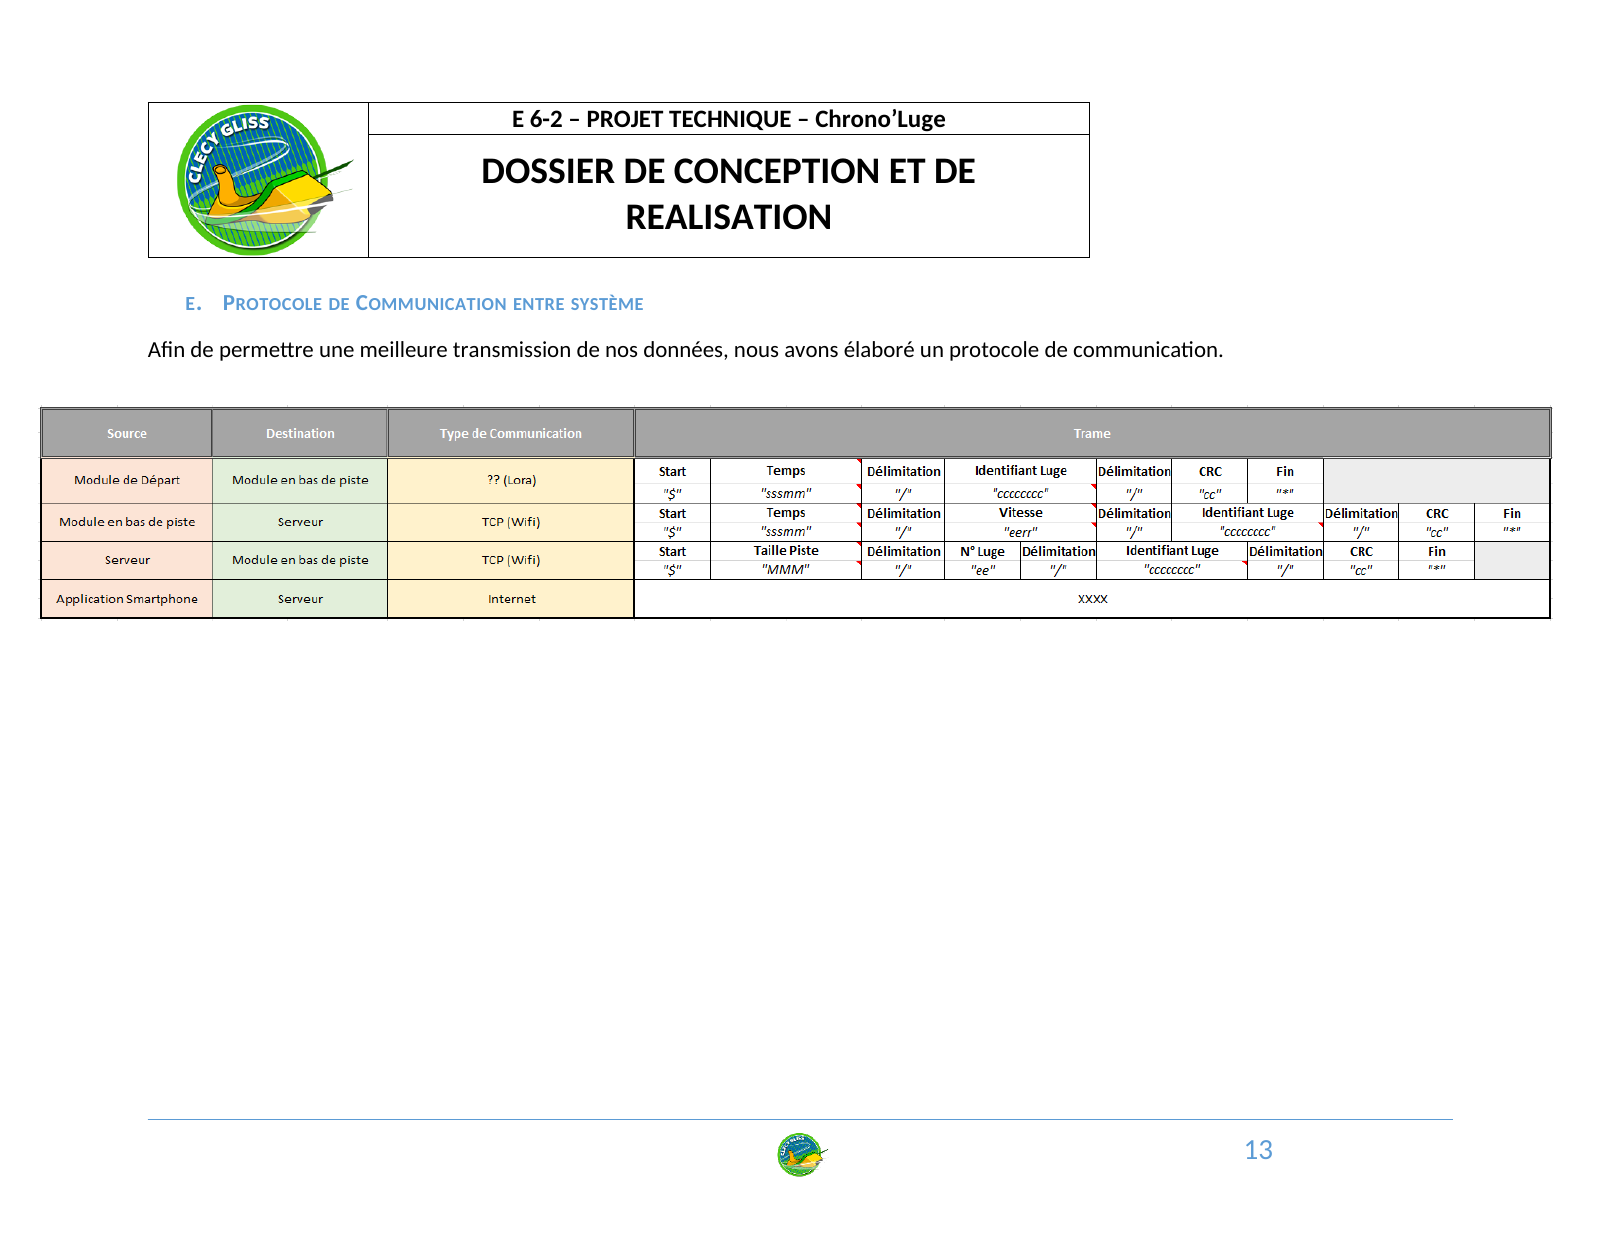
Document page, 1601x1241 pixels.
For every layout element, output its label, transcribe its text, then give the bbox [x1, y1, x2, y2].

picture [38, 405, 1553, 621]
text Afin de permettre une meilleure transmission de nos données, nous avons élaboré un protocole de communication. [148, 335, 1453, 363]
list Protocole de Communication entre système [185, 286, 1453, 317]
picture [159, 102, 355, 258]
picture [772, 1132, 829, 1177]
